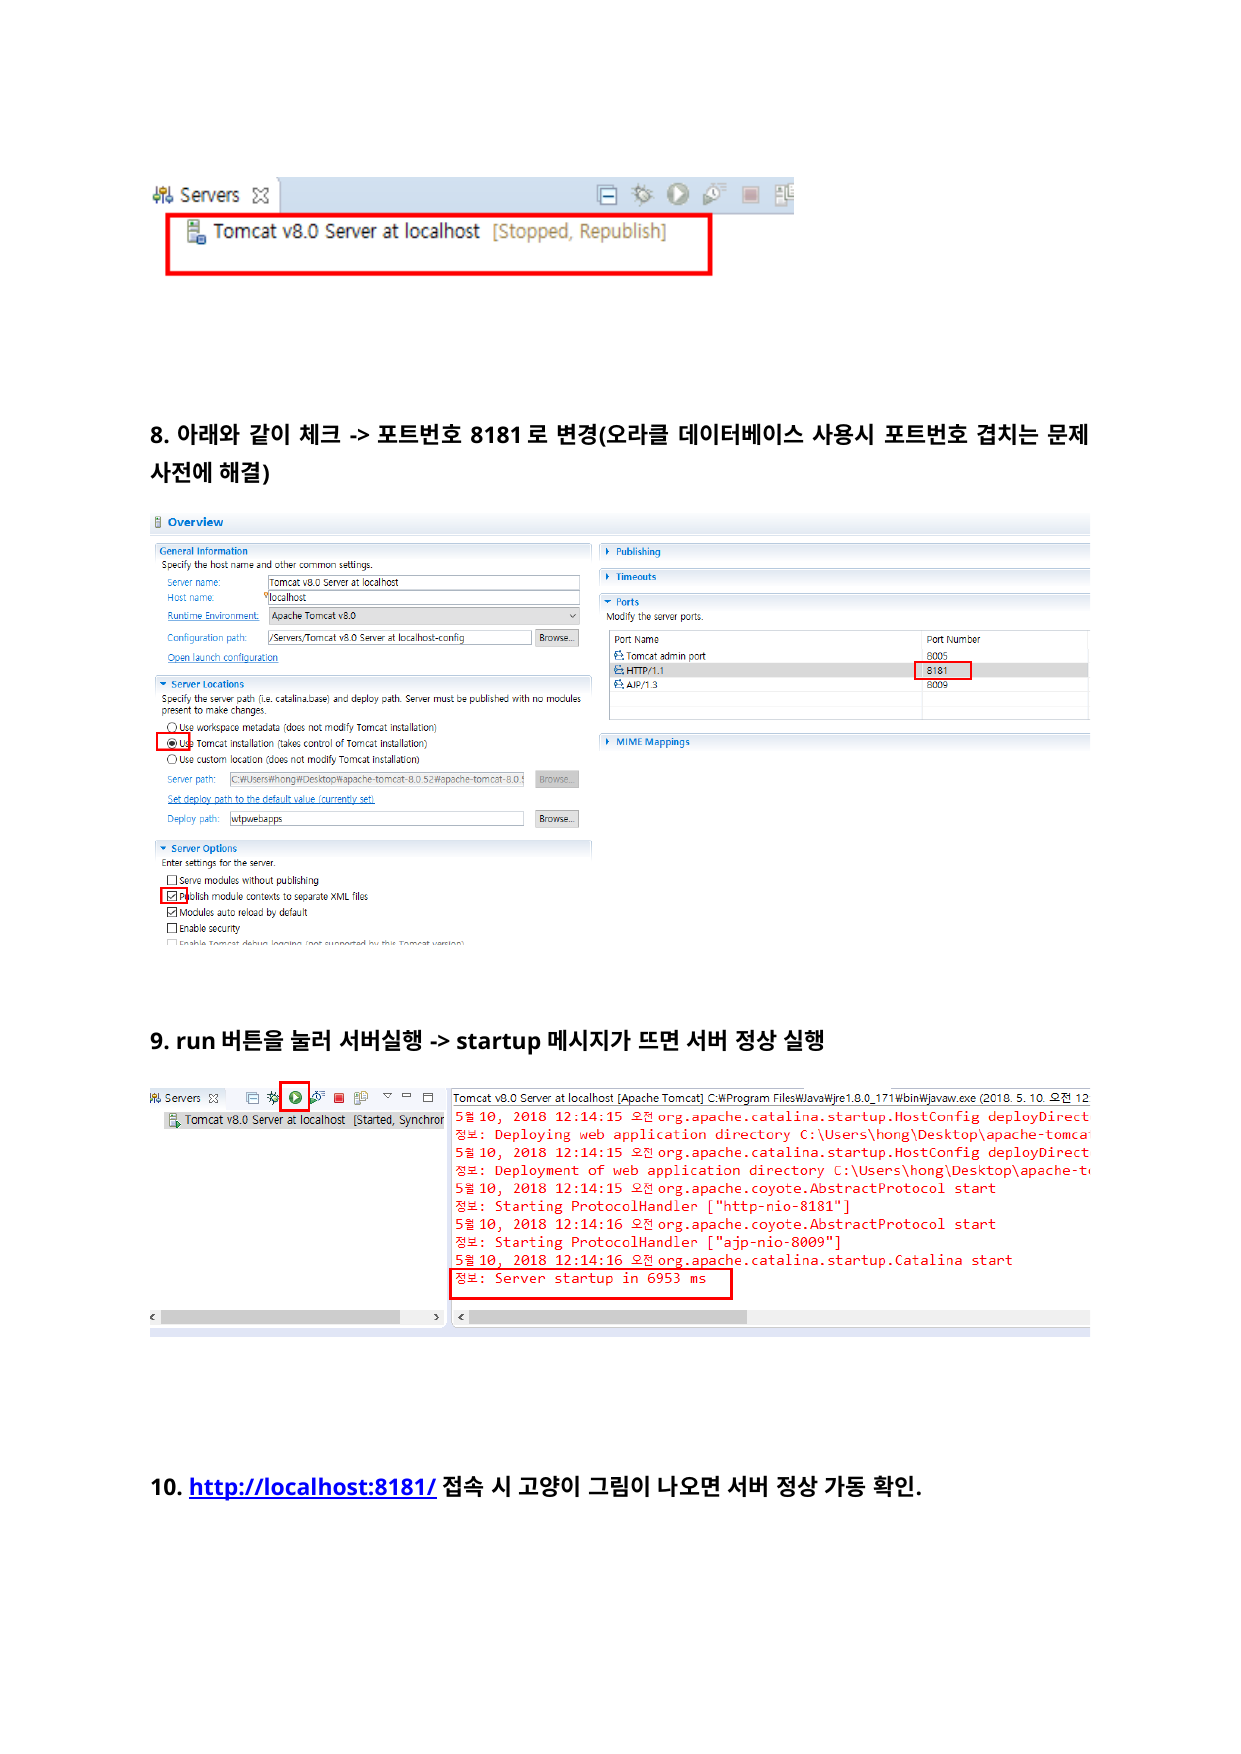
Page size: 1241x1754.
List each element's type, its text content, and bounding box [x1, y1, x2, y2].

picture [150, 177, 794, 339]
text 8. 아래와 같이 체크 -> 포트번호 8181로 변경(오라클 데이터베이스 사용시 포트번호 겹치는 문제 사전에 해결) [150, 417, 1090, 488]
picture [150, 513, 1091, 945]
picture [150, 1081, 1091, 1337]
text 9. run버튼을 눌러 서버실행 -> startup 메시지가 뜨면 서버 정상 실행 [150, 1023, 1090, 1056]
text 10. http://localhost:8181/ 접속 시 고양이 그림이 나오면 서버 정상 가동 확인. [150, 1468, 1090, 1502]
